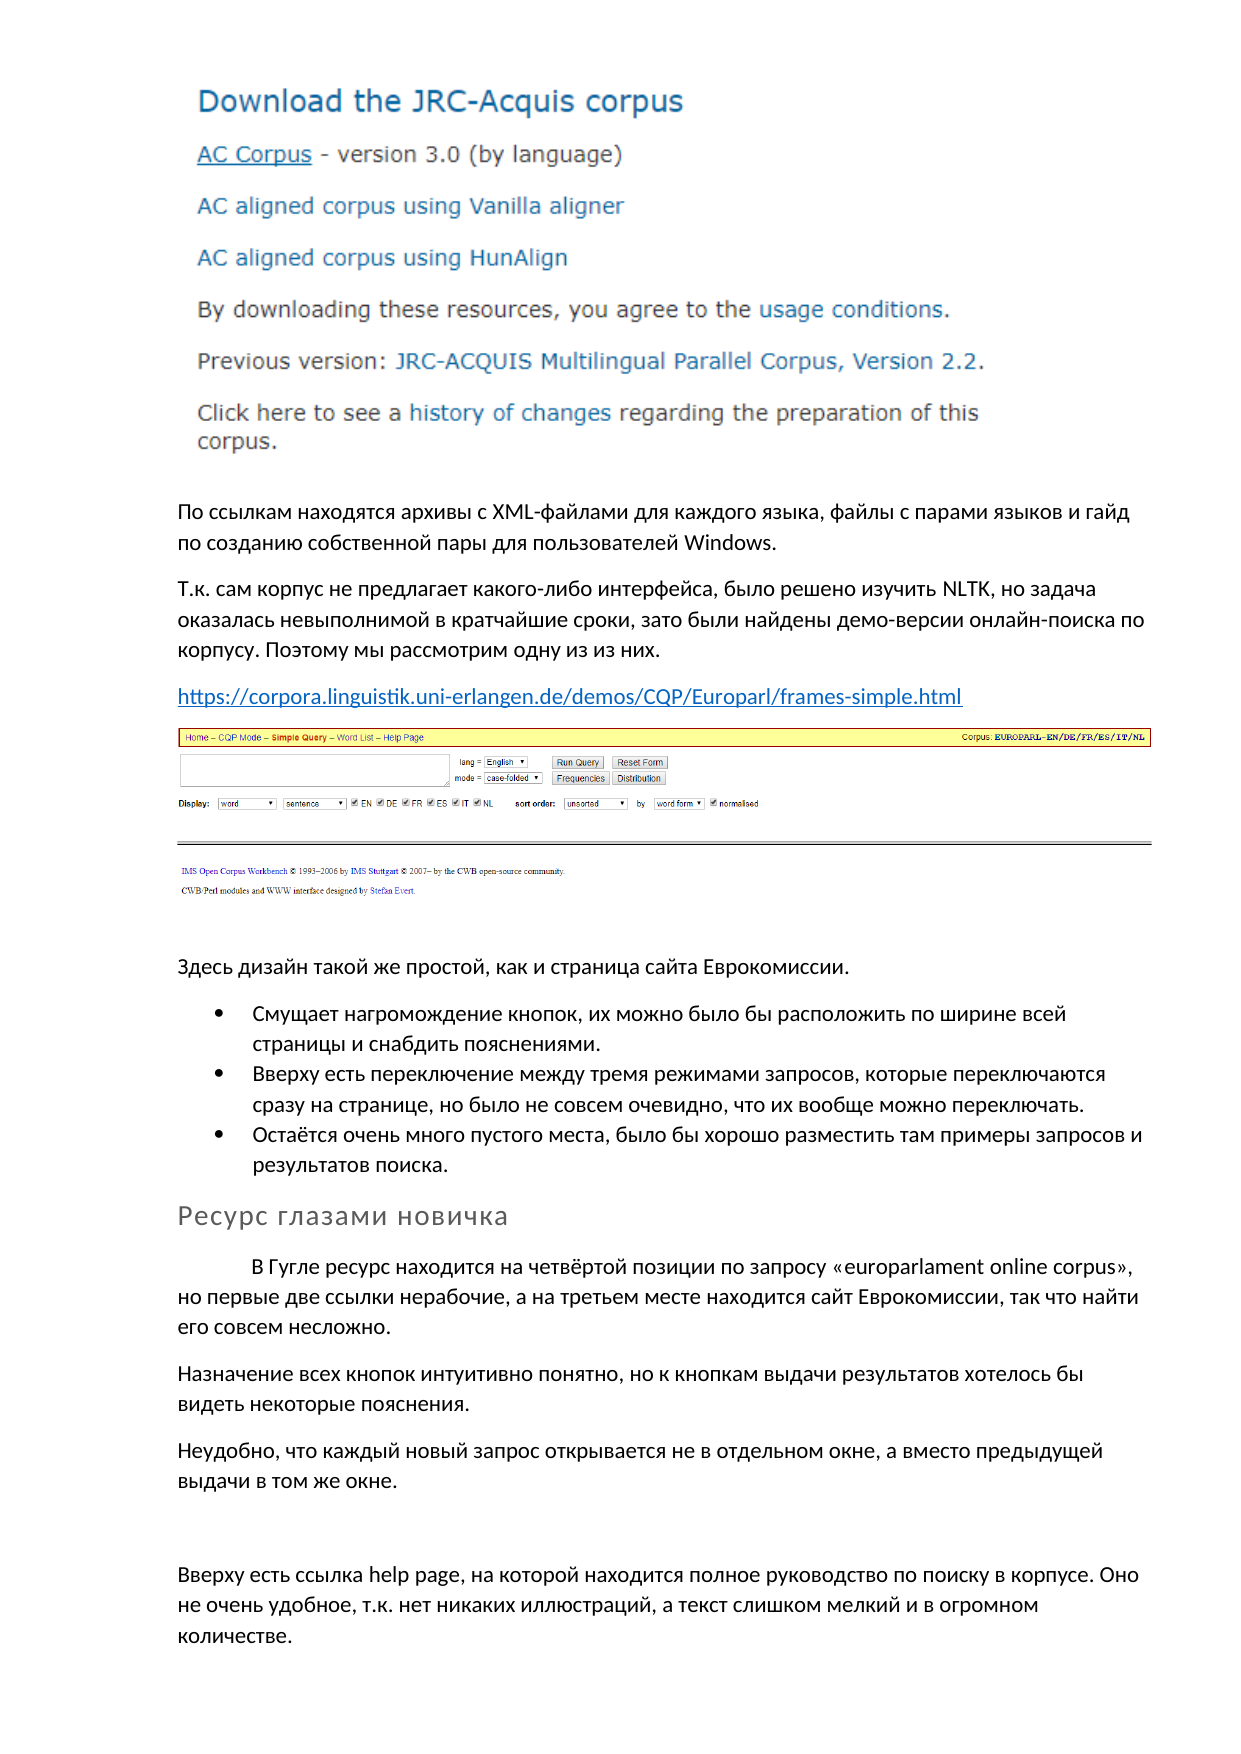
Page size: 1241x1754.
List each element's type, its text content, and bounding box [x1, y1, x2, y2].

text https://corpora.linguistik.uni-erlangen.de/demos/CQP/Europarl/frames-simple.html [177, 682, 1152, 710]
list Вверху есть переключение между тремя режимами запросов, которые переключаются сразу на странице, но было не совсем очевидно, что их вообще можно переключать. [215, 1059, 1152, 1118]
text Вверху есть ссылка help page, на которой находится полное руководство по поиску в корпусе. Оно не очень удобное, т.к. нет никаких иллюстраций, а текст слишком мелкий и в огромном количестве. [177, 1560, 1152, 1649]
text Т.к. сам корпус не предлагает какого-либо интерфейса, было решено изучить NLTK, но задача оказалась невыполнимой в кратчайшие сроки, зато были найдены демо-версии онлайн-поиска по корпусу. Поэтому мы рассмотрим одну из из них. [177, 574, 1152, 663]
picture [177, 728, 1152, 934]
picture [177, 73, 1053, 479]
list Остаётся очень много пустого места, было бы хорошо разместить там примеры запросов и результатов поиска. [215, 1120, 1152, 1178]
list Смущает нагромождение кнопок, их можно было бы расположить по ширине всей страницы и снабдить пояснениями. [215, 999, 1152, 1057]
text Здесь дизайн такой же простой, как и страница сайта Еврокомиссии. [177, 952, 1152, 980]
text Назначение всех кнопок интуитивно понятно, но к кнопкам выдачи результатов хотелось бы видеть некоторые пояснения. [177, 1359, 1152, 1418]
text Неудобно, что каждый новый запрос открывается не в отдельном окне, а вместо предыдущей выдачи в том же окне. [177, 1436, 1152, 1495]
text В Гугле ресурс находится на четвёртой позиции по запросу «europarlament online corpus», но первые две ссылки нерабочие, а на третьем месте находится сайт Еврокомиссии, так что найти его совсем несложно. [177, 1252, 1152, 1341]
subtitle Ресурс глазами новичка [177, 1197, 1152, 1233]
text По ссылкам находятся архивы с XML-файлами для каждого языка, файлы с парами языков и гайд по созданию собственной пары для пользователей Windows. [177, 497, 1152, 556]
